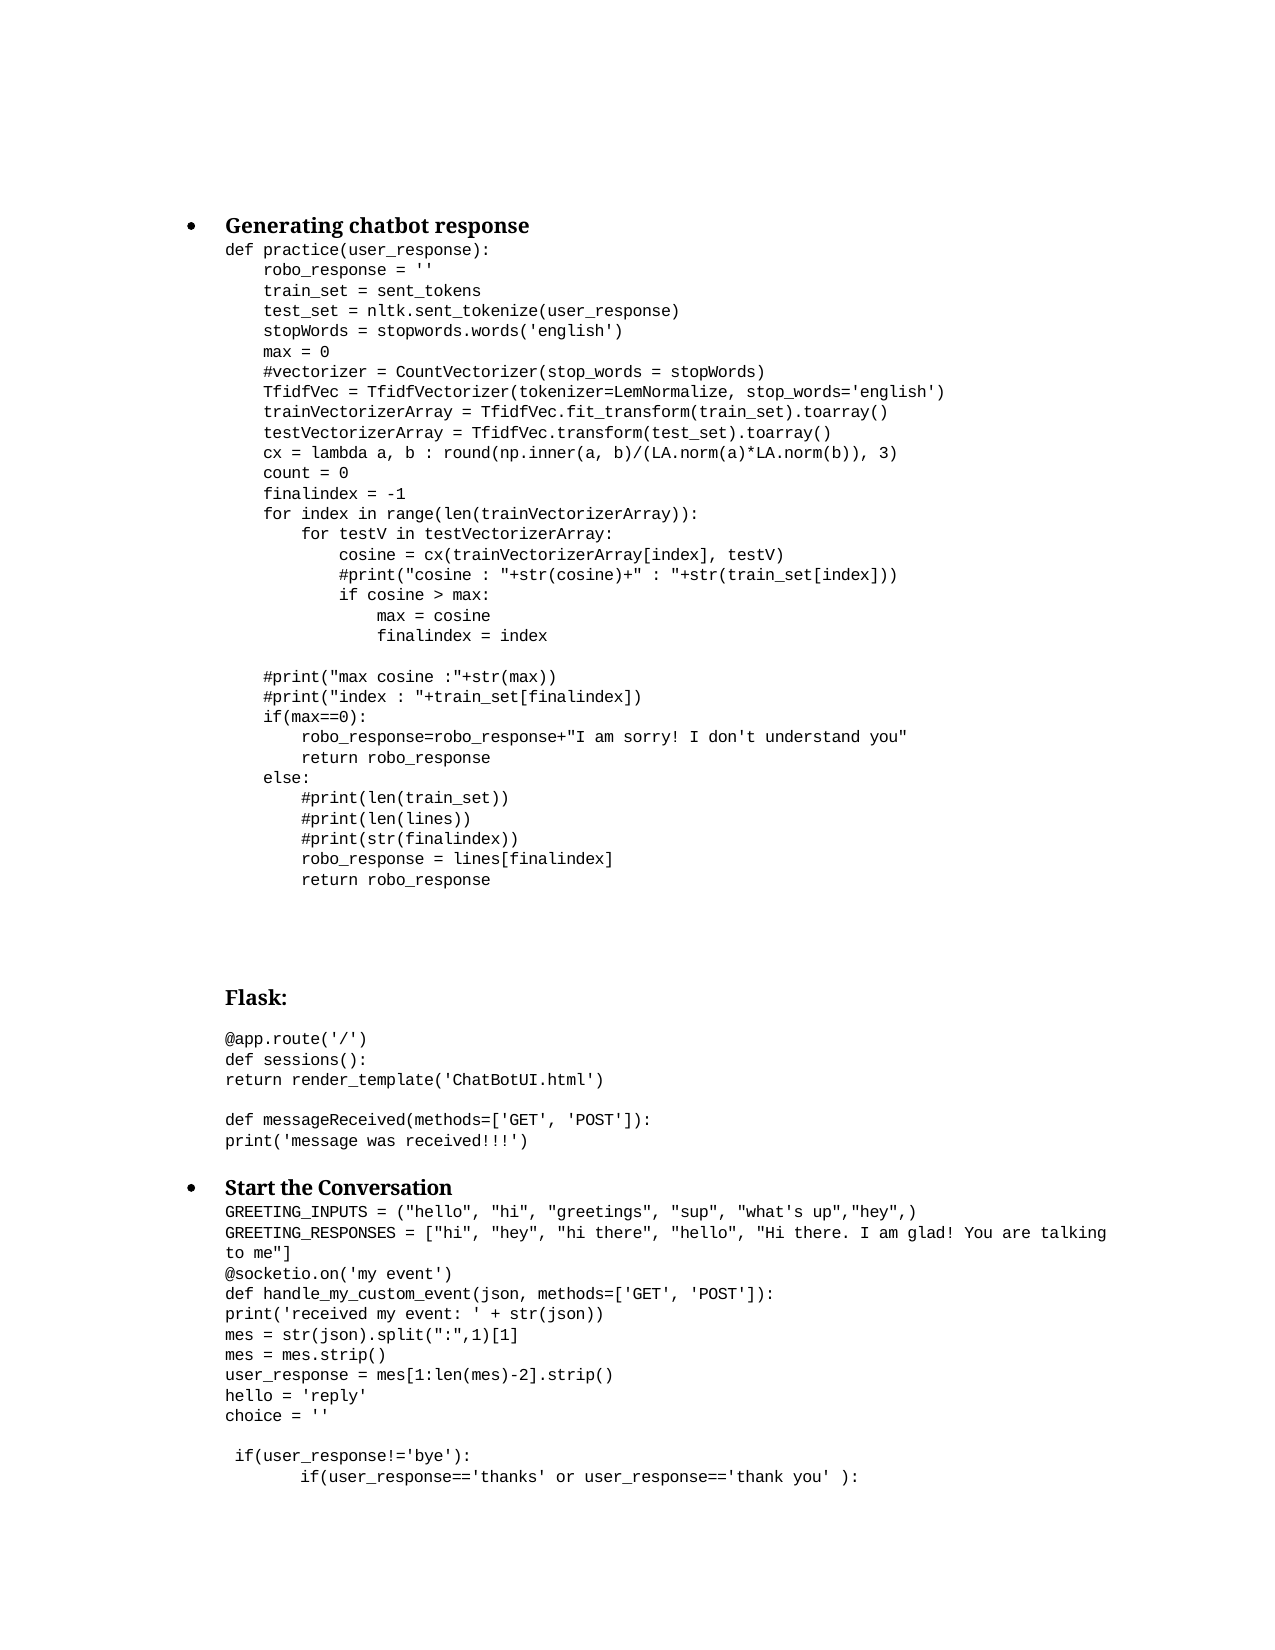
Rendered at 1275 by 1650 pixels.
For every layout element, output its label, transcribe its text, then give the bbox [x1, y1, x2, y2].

list train_set = sent_tokens [225, 282, 1125, 301]
text @socketio.on('my event') [150, 1265, 1125, 1284]
list trainVectorizerArray = TfidfVec.fit_transform(train_set).toarray() [225, 404, 1125, 423]
list finalindex = index [225, 627, 1125, 646]
list stopWords = stopwords.words('english') [225, 323, 1125, 342]
text GREETING_RESPONSES = ["hi", "hey", "hi there", "hello", "Hi there. I am glad! You are talking to me"] [225, 1224, 1125, 1264]
list #vectorizer = CountVectorizer(stop_words = stopWords) [225, 363, 1125, 382]
text def handle_my_custom_event(json, methods=['GET', 'POST']): [150, 1286, 1125, 1304]
list if(max==0): [225, 709, 1125, 728]
list cx = lambda a, b : round(np.inner(a, b)/(LA.norm(a)*LA.norm(b)), 3) [225, 445, 1125, 463]
list robo_response=robo_response+"I am sorry! I don't understand you" [225, 729, 1125, 748]
list TfidfVec = TfidfVectorizer(tokenizer=LemNormalize, stop_words='english') [225, 384, 1125, 403]
list max = cosine [225, 607, 1125, 626]
list else: [225, 770, 1125, 788]
text print('message was received!!!') [150, 1132, 1125, 1151]
list #print("cosine : "+str(cosine)+" : "+str(train_set[index])) [225, 567, 1125, 585]
list finalindex = -1 [225, 485, 1125, 504]
list testVectorizerArray = TfidfVec.transform(test_set).toarray() [225, 424, 1125, 443]
list return robo_response [225, 871, 1125, 890]
text def sessions(): [150, 1051, 1125, 1070]
list max = 0 [225, 343, 1125, 362]
list for index in range(len(trainVectorizerArray)): [225, 506, 1125, 524]
list #print(len(train_set)) [225, 790, 1125, 809]
text return render_template('ChatBotUI.html') [150, 1071, 1125, 1090]
text print('received my event: ' + str(json)) [150, 1306, 1125, 1325]
text mes = mes.strip() [150, 1346, 1125, 1365]
list cosine = cx(trainVectorizerArray[index], testV) [225, 546, 1125, 565]
list Flask: [225, 983, 1125, 1012]
list test_set = nltk.sent_tokenize(user_response) [225, 302, 1125, 321]
list for testV in testVectorizerArray: [225, 526, 1125, 545]
list #print("index : "+train_set[finalindex]) [225, 688, 1125, 707]
text if(user_response!='bye'): [150, 1448, 1125, 1467]
list def practice(user_response): [225, 242, 1125, 260]
list return robo_response [225, 749, 1125, 768]
text mes = str(json).split(":",1)[1] [150, 1326, 1125, 1345]
text GREETING_INPUTS = ("hello", "hi", "greetings", "sup", "what's up","hey",) [150, 1203, 1125, 1222]
list Start the Conversation [187, 1173, 1125, 1201]
text user_response = mes[1:len(mes)-2].strip() [150, 1367, 1125, 1386]
list #print(len(lines)) [225, 810, 1125, 829]
list robo_response = '' [225, 262, 1125, 281]
text if(user_response=='thanks' or user_response=='thank you' ): [150, 1468, 1125, 1487]
list #print(str(finalindex)) [225, 831, 1125, 849]
text choice = '' [150, 1407, 1125, 1426]
list Generating chatbot response [187, 211, 1125, 239]
text @app.route('/') [150, 1031, 1125, 1049]
text def messageReceived(methods=['GET', 'POST']): [150, 1112, 1125, 1131]
list count = 0 [225, 465, 1125, 484]
text hello = 'reply' [150, 1387, 1125, 1406]
list robo_response = lines[finalindex] [225, 851, 1125, 870]
list if cosine > max: [225, 587, 1125, 606]
list #print("max cosine :"+str(max)) [225, 668, 1125, 687]
